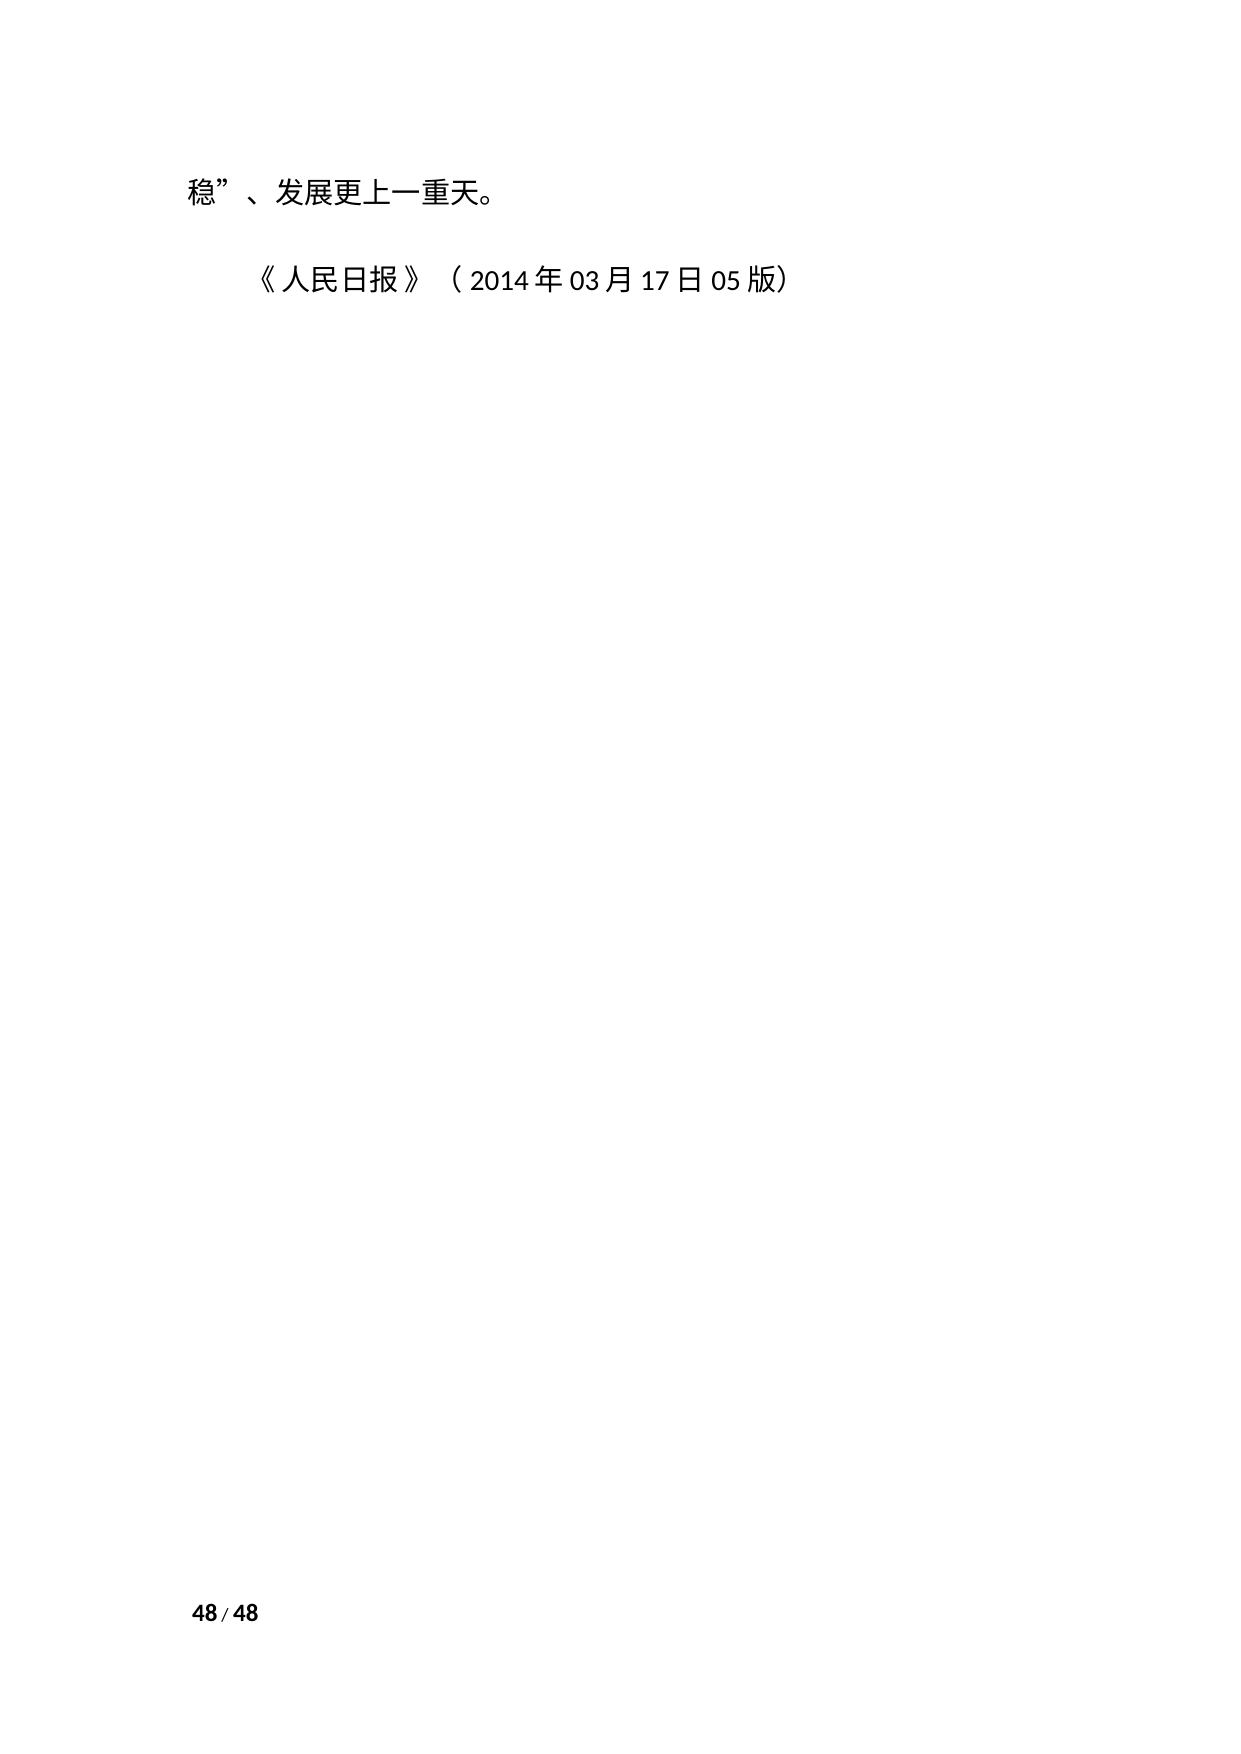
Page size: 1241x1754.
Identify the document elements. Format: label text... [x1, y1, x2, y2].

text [187, 158, 1053, 223]
text 《 人民日报 》（ 2014年03月17日 05 版） [187, 245, 1053, 310]
